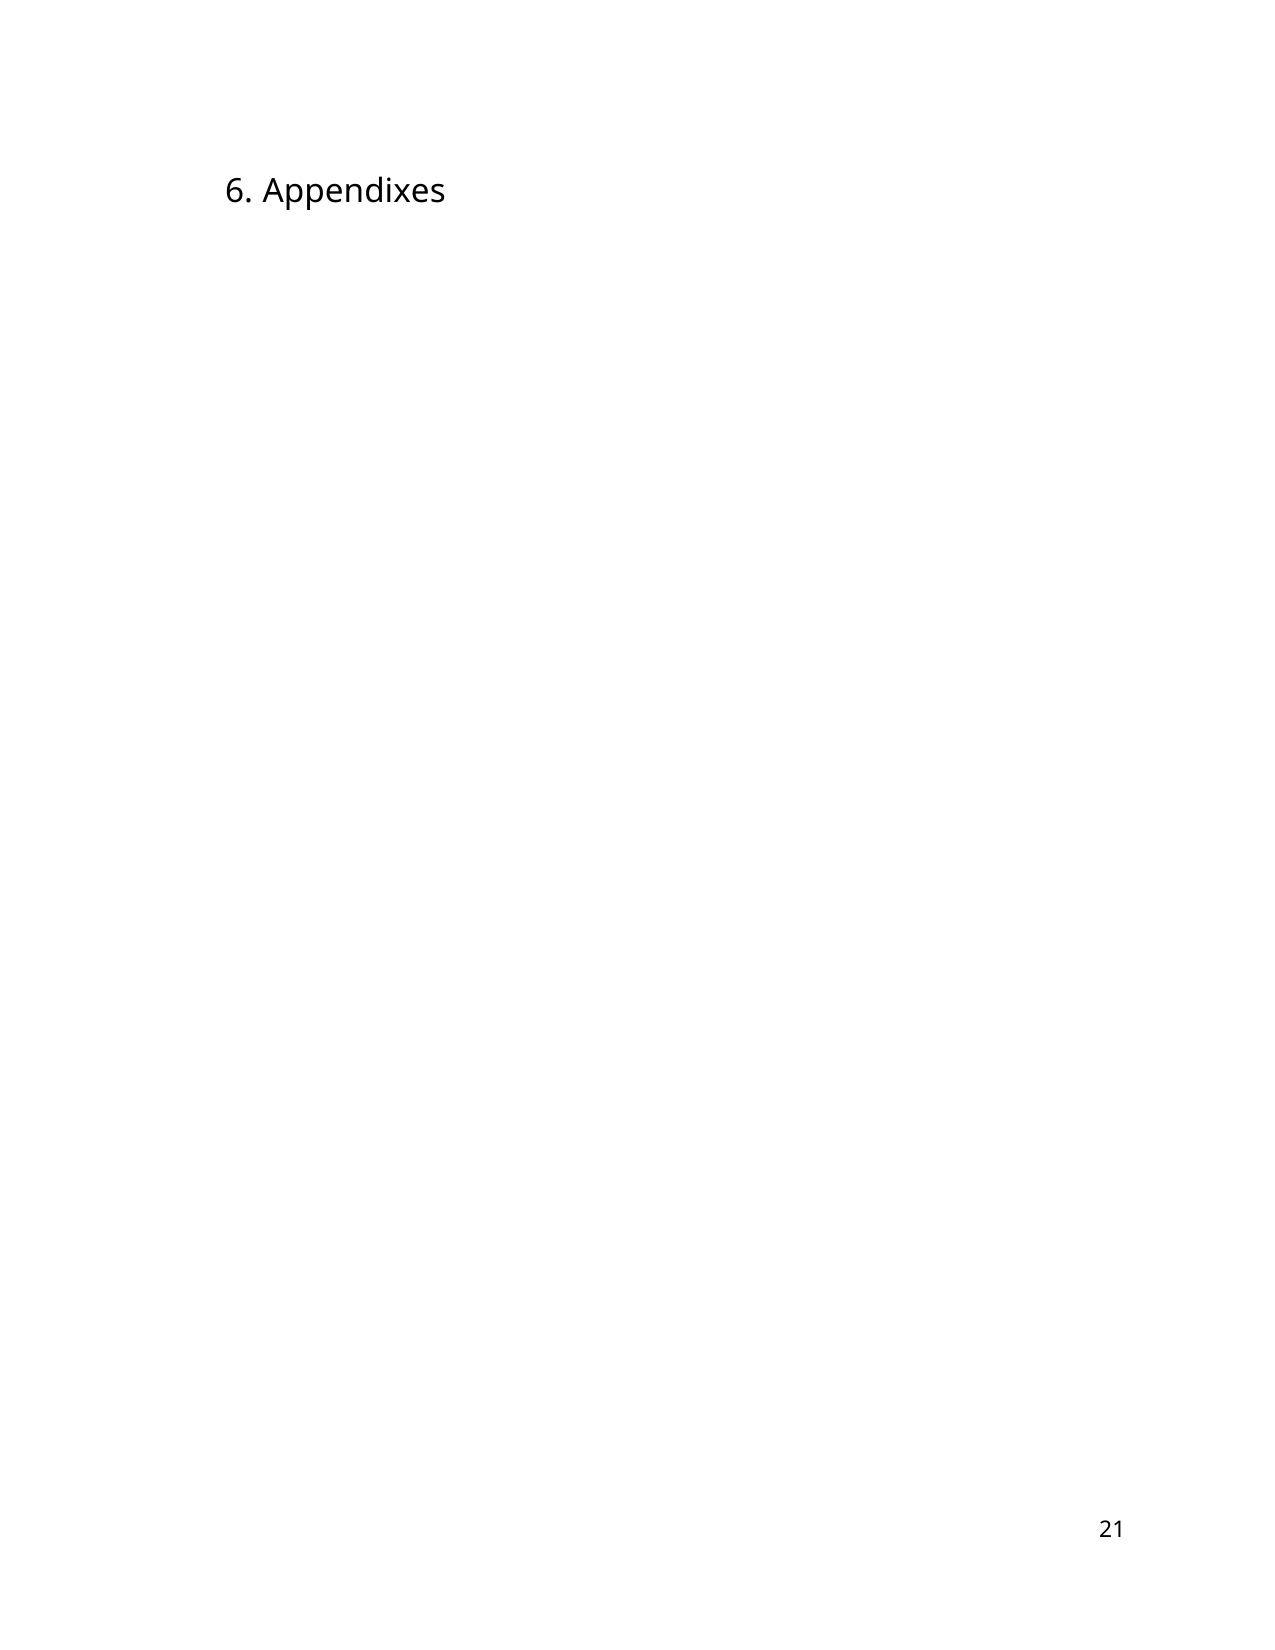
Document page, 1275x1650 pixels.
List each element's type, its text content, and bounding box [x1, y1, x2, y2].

subtitle Appendixes [225, 167, 1125, 212]
